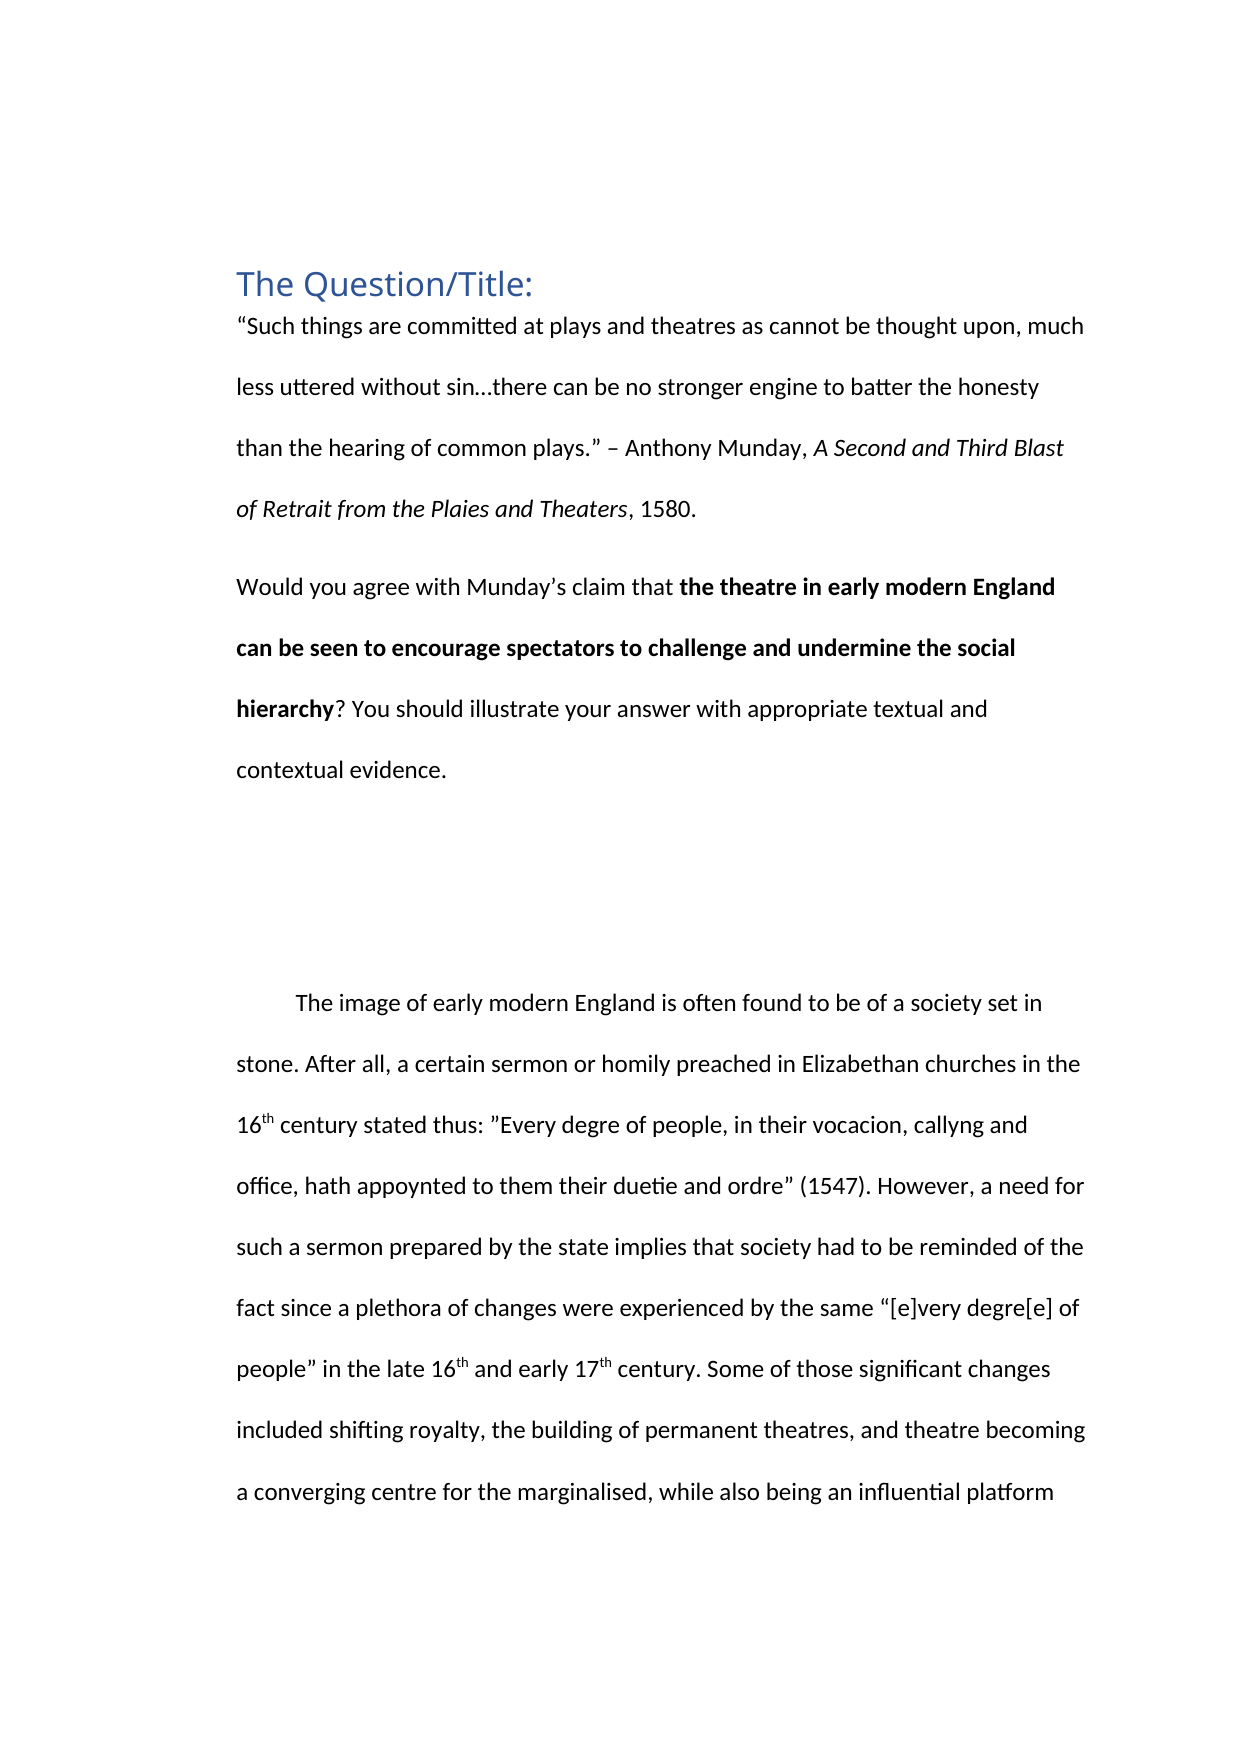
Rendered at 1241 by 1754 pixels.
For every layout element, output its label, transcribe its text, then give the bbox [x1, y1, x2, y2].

text Would you agree with Munday’s claim that the theatre in early modern England can be seen to encourage spectators to challenge and undermine the social hierarchy? You should illustrate your answer with appropriate textual and contextual evidence. [236, 571, 1090, 785]
subtitle The Question/Title: [236, 261, 1090, 307]
text “Such things are committed at plays and theatres as cannot be thought upon, much less uttered without sin…there can be no stronger engine to batter the honesty than the hearing of common plays.” – Anthony Munday, A Second and Third Blast of Retrait from the Plaies and Theaters, 1580. [236, 310, 1090, 524]
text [236, 987, 1090, 1506]
